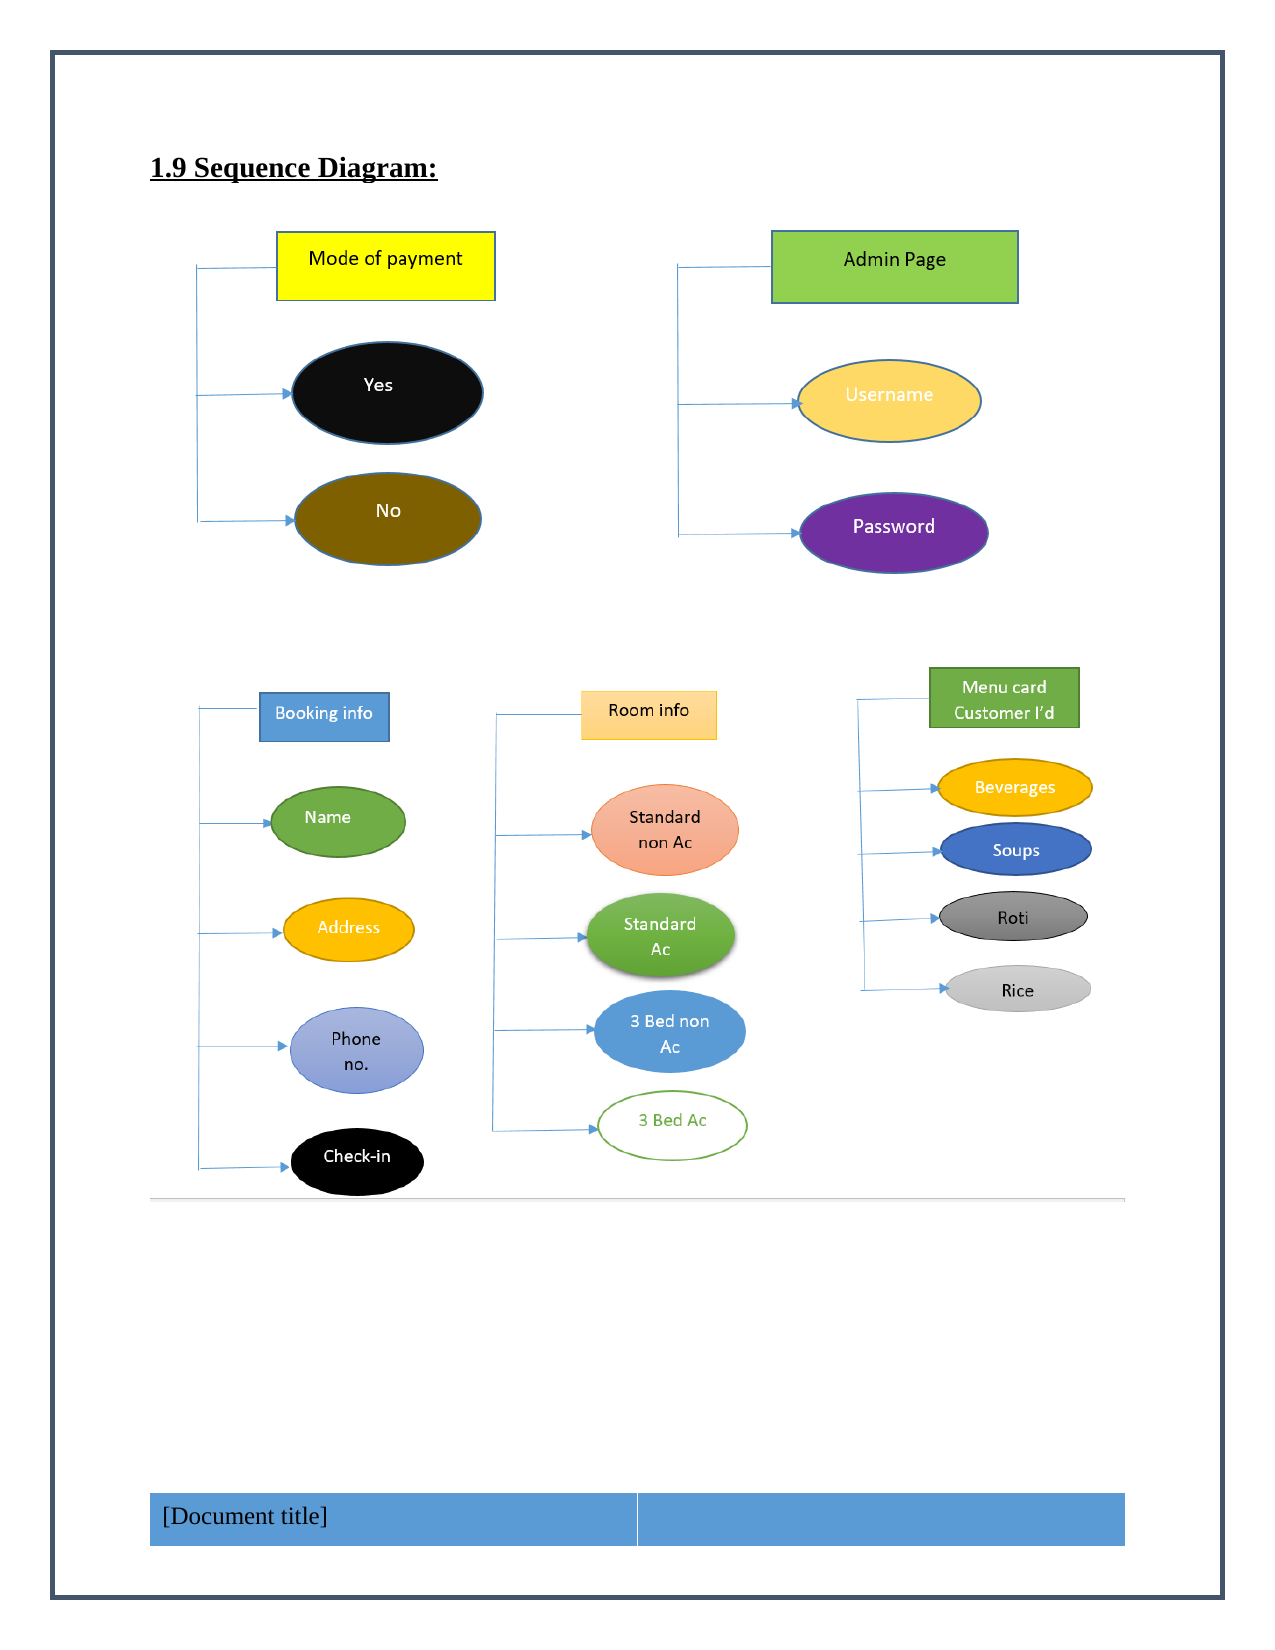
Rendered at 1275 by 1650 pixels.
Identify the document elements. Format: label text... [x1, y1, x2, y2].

text 1.9 Sequence Diagram: [150, 150, 1125, 183]
picture [150, 183, 1125, 1202]
